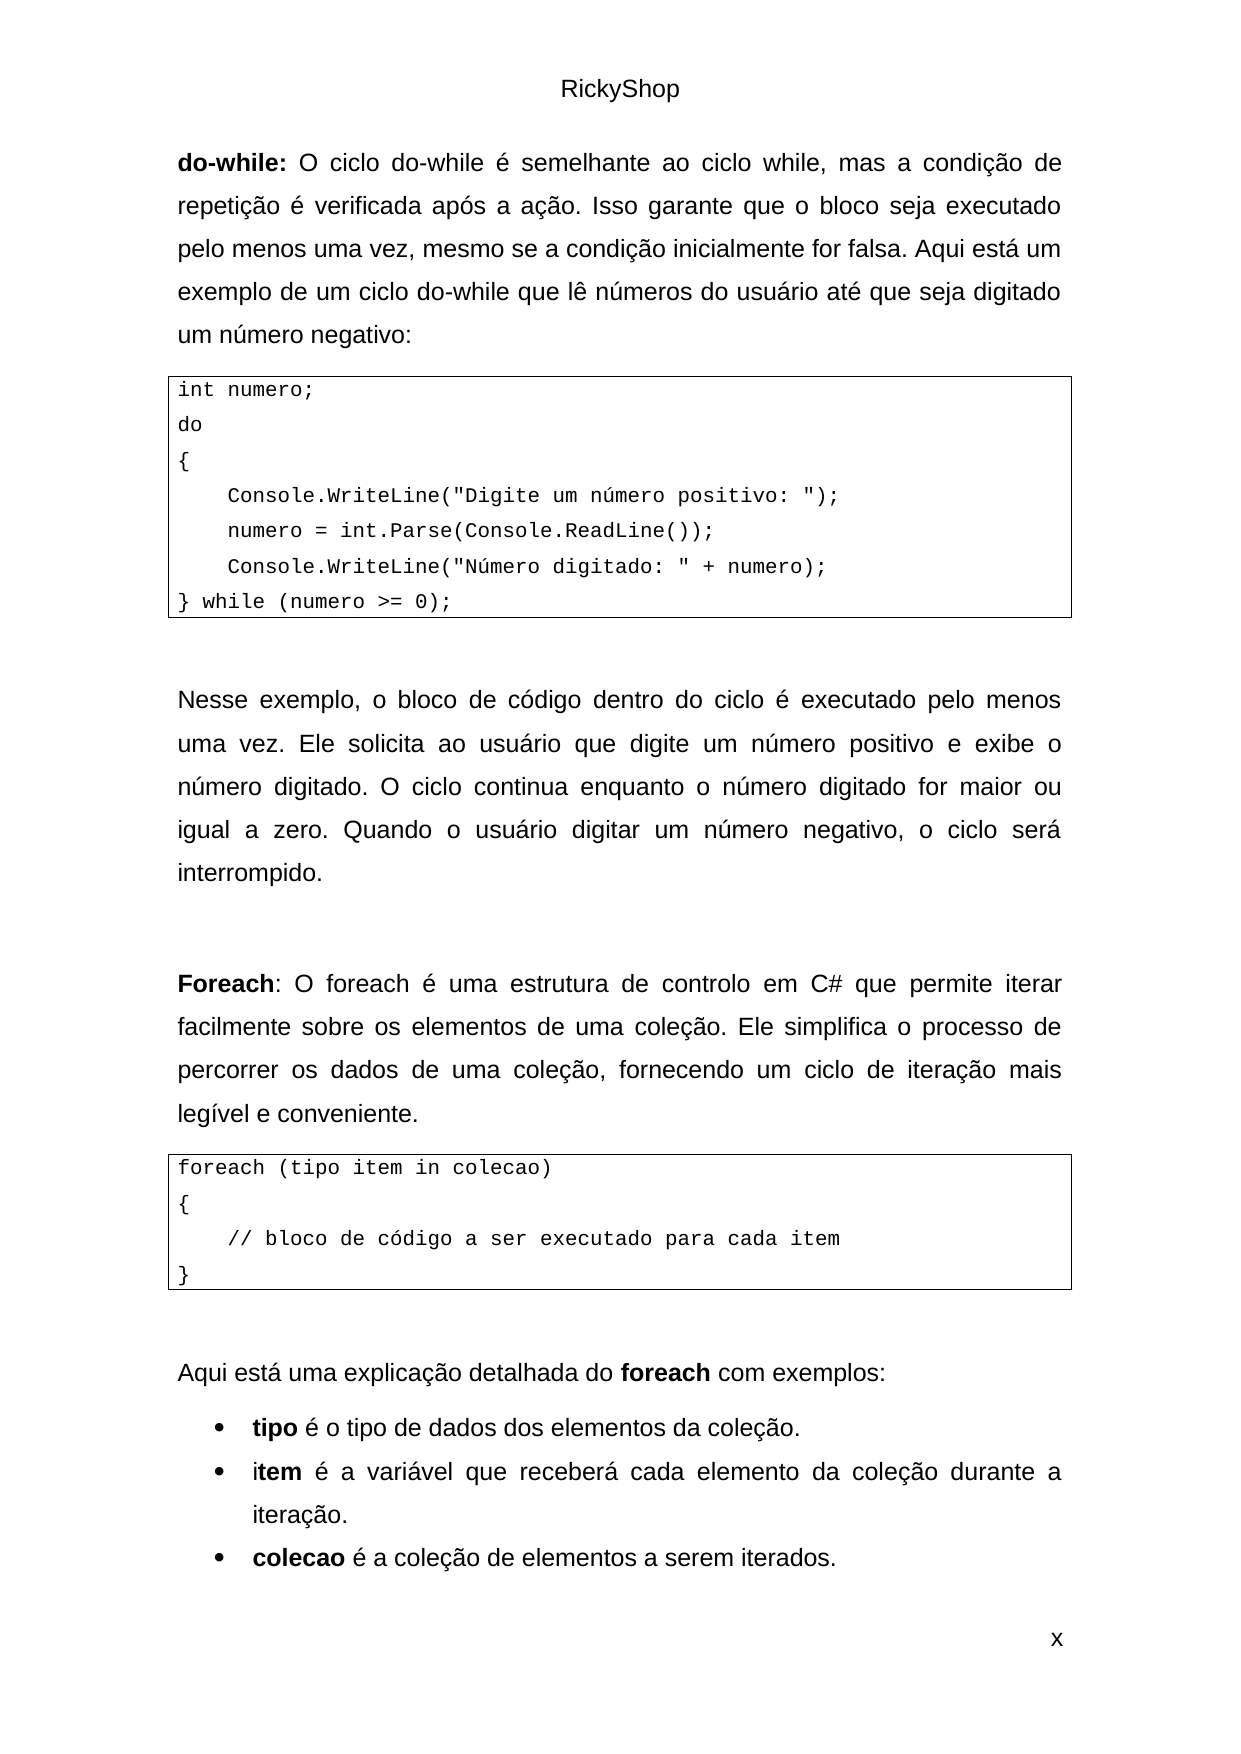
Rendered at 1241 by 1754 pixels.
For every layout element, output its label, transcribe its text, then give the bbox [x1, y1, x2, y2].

text } [169, 1261, 1071, 1289]
text do [169, 411, 1071, 438]
text Nesse exemplo, o bloco de código dentro do ciclo é executado pelo menos uma vez. Ele solicita ao usuário que digite um número positivo e exibe o número digitado. O ciclo continua enquanto o número digitado for maior ou igual a zero. Quando o usuário digitar um número negativo, o ciclo será interrompido. [177, 686, 1063, 887]
text { [169, 1190, 1071, 1216]
text Foreach: O foreach é uma estrutura de controlo em C# que permite iterar facilmente sobre os elementos de uma coleção. Ele simplifica o processo de percorrer os dados de uma coleção, fornecendo um ciclo de iteração mais legível e conveniente. [177, 969, 1063, 1127]
text Aqui está uma explicação detalhada do foreach com exemplos: [177, 1358, 1063, 1387]
text int numero; [169, 377, 1071, 402]
list tipo é o tipo de dados dos elementos da coleção. [215, 1413, 1063, 1442]
text Console.WriteLine("Número digitado: " + numero); [169, 553, 1071, 579]
text Console.WriteLine("Digite um número positivo: "); [169, 482, 1071, 509]
text } while (numero >= 0); [169, 588, 1071, 617]
text // bloco de código a ser executado para cada item [169, 1225, 1071, 1252]
text do-while: O ciclo do-while é semelhante ao ciclo while, mas a condição de repetição é verificada após a ação. Isso garante que o bloco seja executado pelo menos uma vez, mesmo se a condição inicialmente for falsa. Aqui está um exemplo de um ciclo do-while que lê números do usuário até que seja digitado um número negativo: [177, 148, 1063, 349]
text numero = int.Parse(Console.ReadLine()); [169, 517, 1071, 544]
list item é a variável que receberá cada elemento da coleção durante a iteração. [215, 1457, 1063, 1529]
list colecao é a coleção de elementos a serem iterados. [215, 1543, 1063, 1572]
text { [169, 447, 1071, 473]
text foreach (tipo item in colecao) [169, 1155, 1071, 1181]
